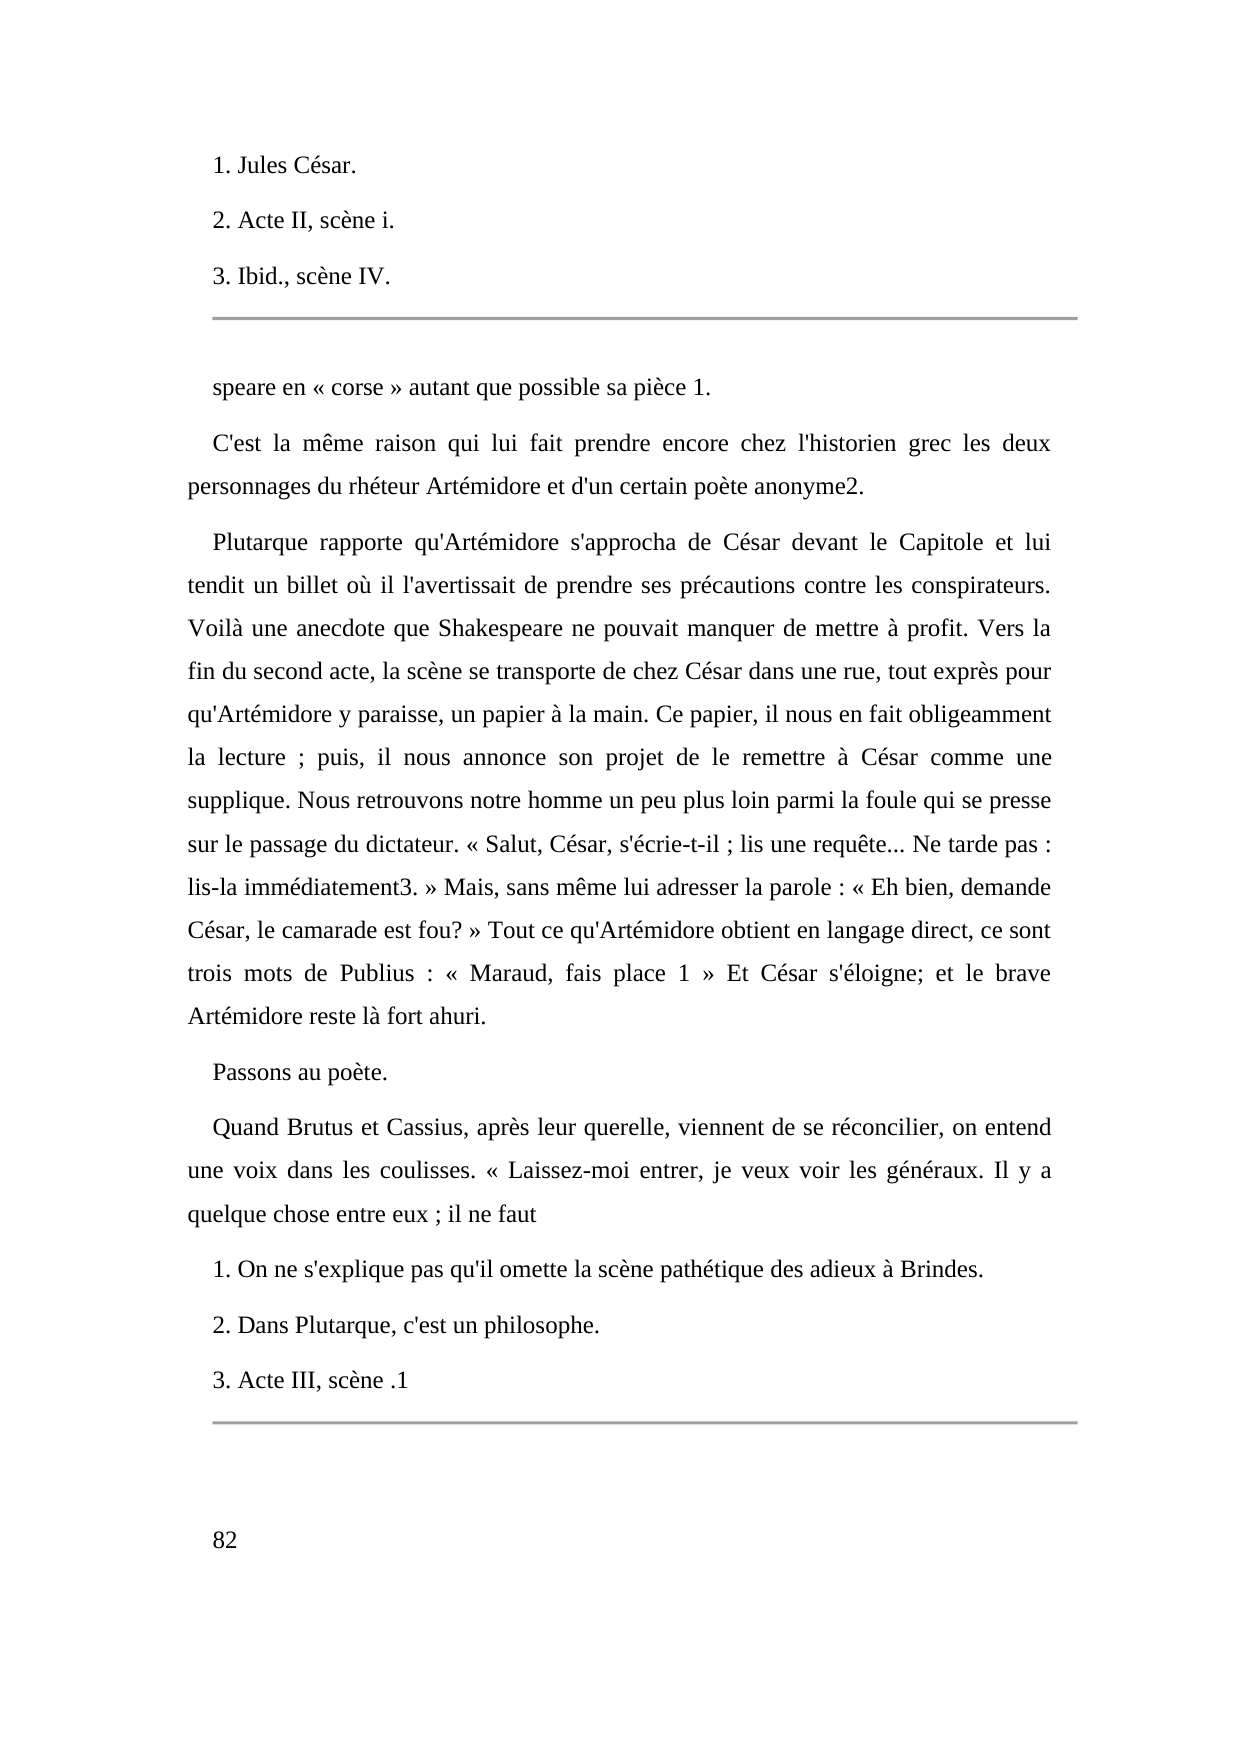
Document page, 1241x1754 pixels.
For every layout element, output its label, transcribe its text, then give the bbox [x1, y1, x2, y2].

text 2. Dans Plutarque, c'est un philosophe. [187, 1310, 1053, 1339]
text speare en « corse » autant que possible sa pièce 1. [187, 372, 1053, 401]
text Plutarque rapporte qu'Artémidore s'approcha de César devant le Capitole et lui tendit un billet où il l'avertissait de prendre ses précautions contre les conspirateurs. Voilà une anecdote que Shakespeare ne pouvait manquer de mettre à profit. Vers la fin du second acte, la scène se transporte de chez César dans une rue, tout exprès pour qu'Artémidore y paraisse, un papier à la main. Ce papier, il nous en fait obligeamment la lecture ; puis, il nous annonce son projet de le remettre à César comme une supplique. Nous retrouvons notre homme un peu plus loin parmi la foule qui se presse sur le passage du dictateur. « Salut, César, s'écrie-t-il ; lis une requête... Ne tarde pas : lis-la immédiatement3. » Mais, sans même lui adresser la parole : « Eh bien, demande César, le camarade est fou? » Tout ce qu'Artémidore obtient en langage direct, ce sont trois mots de Publius : « Maraud, fais place 1 » Et César s'éloigne; et le brave Artémidore reste là fort ahuri. [187, 527, 1053, 1030]
text 3. Ibid., scène IV. [187, 261, 1053, 290]
text 1. Jules César. [187, 150, 1053, 179]
text Passons au poète. [187, 1057, 1053, 1086]
text C'est la même raison qui lui fait prendre encore chez l'historien grec les deux personnages du rhéteur Artémidore et d'un certain poète anonyme2. [187, 428, 1053, 500]
text 2. Acte II, scène i. [187, 206, 1053, 234]
text 3. Acte III, scène .1 [187, 1366, 1053, 1394]
text Quand Brutus et Cassius, après leur querelle, viennent de se réconcilier, on entend une voix dans les coulisses. « Laissez-moi entrer, je veux voir les généraux. Il y a quelque chose entre eux ; il ne faut [187, 1112, 1053, 1227]
text 1. On ne s'explique pas qu'il omette la scène pathétique des adieux à Brindes. [187, 1254, 1053, 1283]
